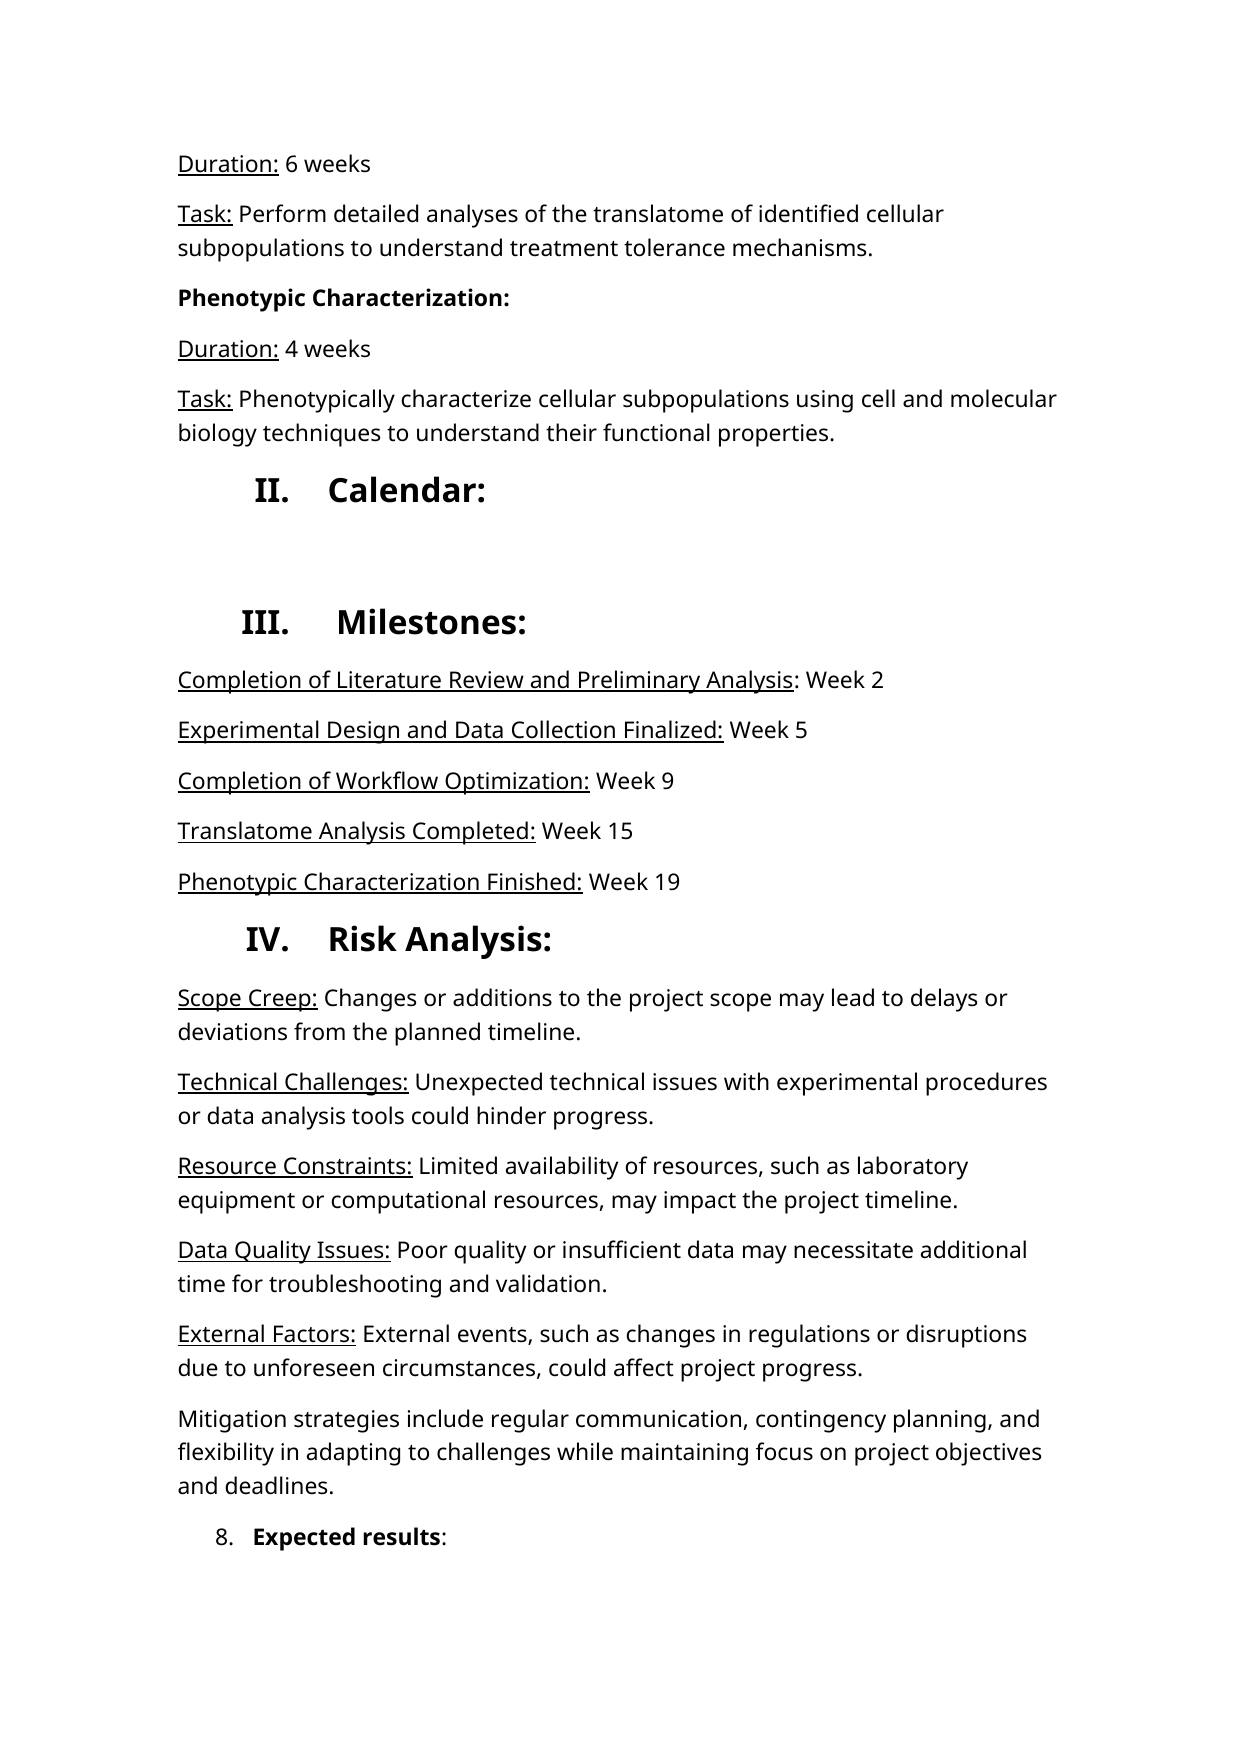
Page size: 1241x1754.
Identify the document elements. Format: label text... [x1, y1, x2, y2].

list Milestones: [290, 598, 1063, 644]
text Translatome Analysis Completed: Week 15 [177, 815, 1063, 847]
list Expected results: [215, 1521, 1063, 1552]
text Scope Creep: Changes or additions to the project scope may lead to delays or deviations from the planned timeline. [177, 982, 1063, 1047]
list Risk Analysis: [290, 916, 1063, 962]
text Task: Phenotypically characterize cellular subpopulations using cell and molecular biology techniques to understand their functional properties. [177, 383, 1063, 448]
text External Factors: External events, such as changes in regulations or disruptions due to unforeseen circumstances, could affect project progress. [177, 1318, 1063, 1383]
text Completion of Workflow Optimization: Week 9 [177, 765, 1063, 796]
text Phenotypic Characterization: [177, 282, 1063, 313]
text Phenotypic Characterization Finished: Week 19 [177, 866, 1063, 897]
text Data Quality Issues: Poor quality or insufficient data may necessitate additional time for troubleshooting and validation. [177, 1234, 1063, 1299]
list Calendar: [290, 467, 1063, 513]
text Experimental Design and Data Collection Finalized: Week 5 [177, 714, 1063, 746]
text Technical Challenges: Unexpected technical issues with experimental procedures or data analysis tools could hinder progress. [177, 1066, 1063, 1131]
text Duration: 4 weeks [177, 333, 1063, 364]
text Task: Perform detailed analyses of the translatome of identified cellular subpopulations to understand treatment tolerance mechanisms. [177, 198, 1063, 263]
text Duration: 6 weeks [177, 148, 1063, 179]
text Mitigation strategies include regular communication, contingency planning, and flexibility in adapting to challenges while maintaining focus on project objectives and deadlines. [177, 1403, 1063, 1501]
text Resource Constraints: Limited availability of resources, such as laboratory equipment or computational resources, may impact the project timeline. [177, 1150, 1063, 1215]
text Completion of Literature Review and Preliminary Analysis: Week 2 [177, 664, 1063, 695]
